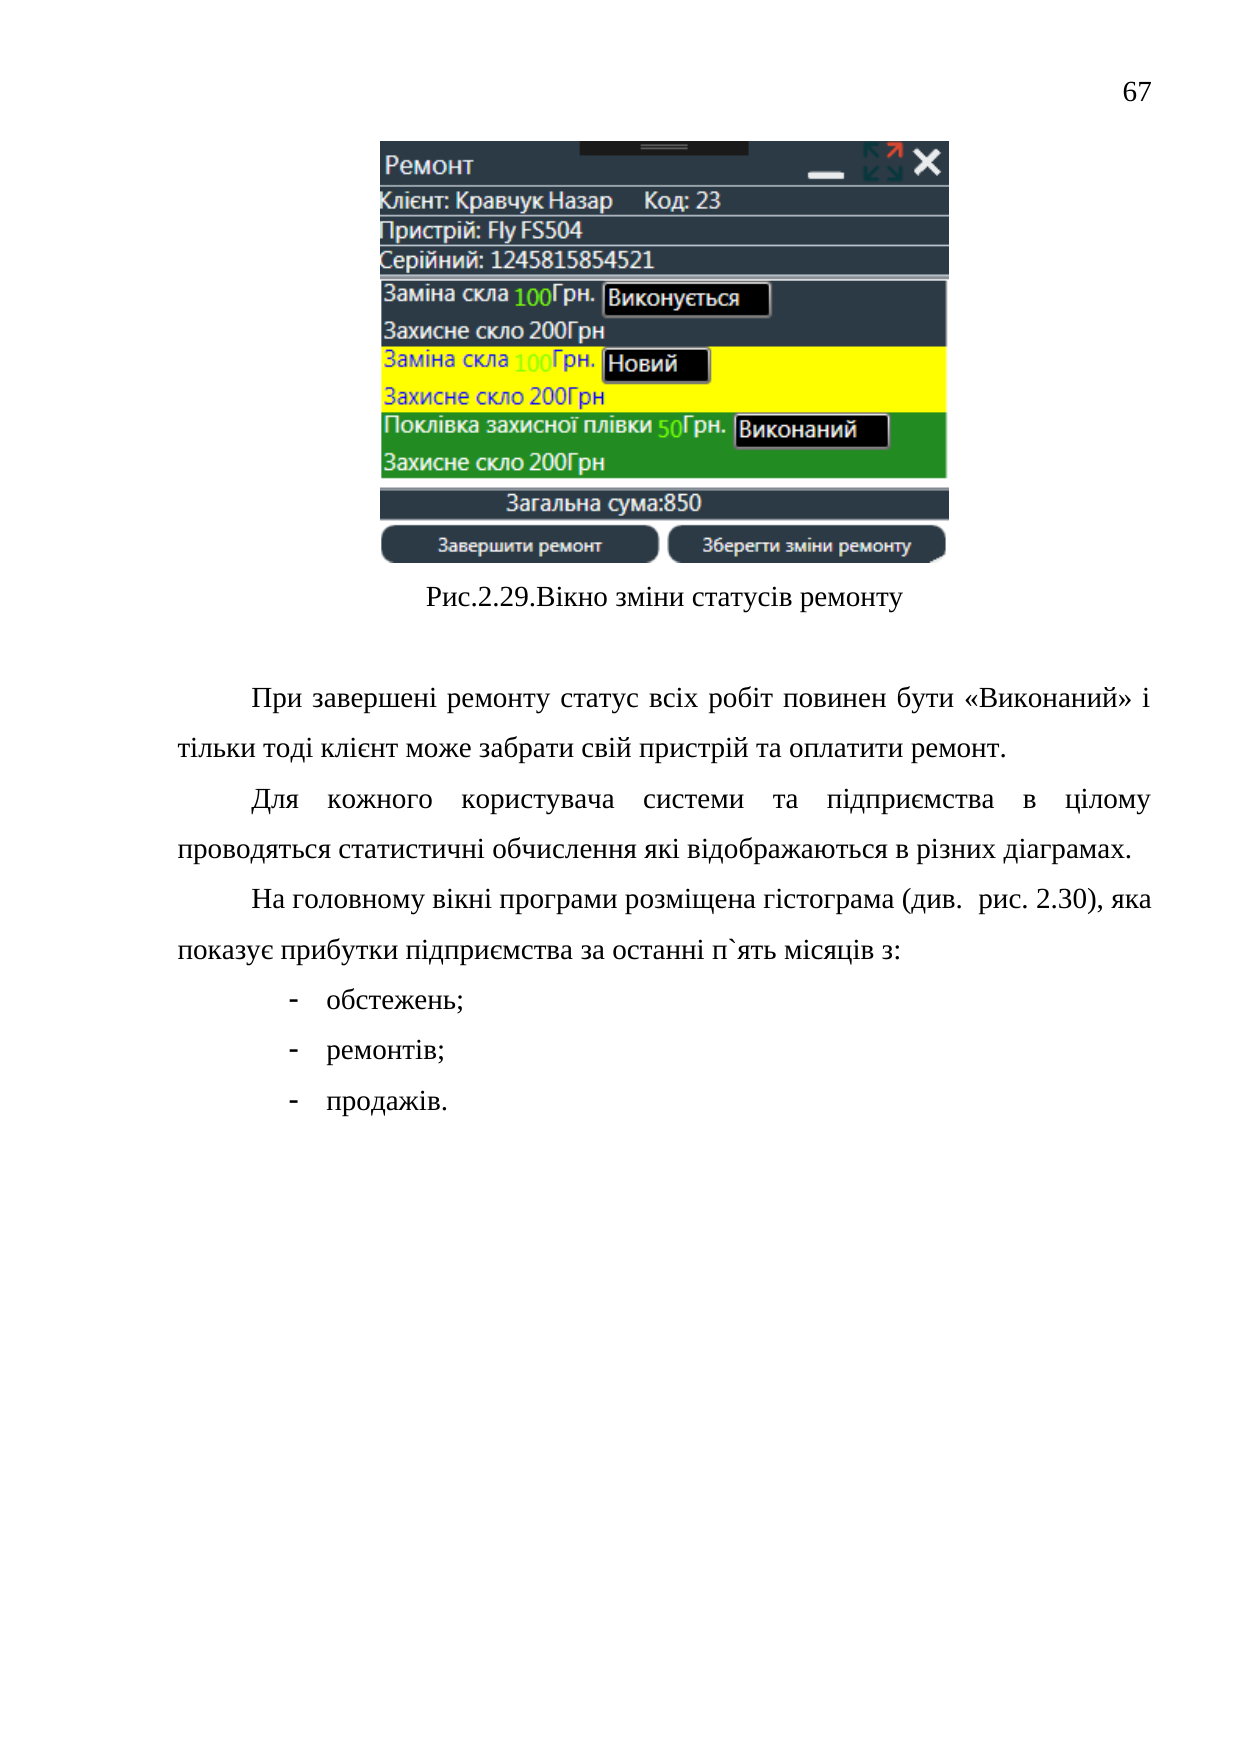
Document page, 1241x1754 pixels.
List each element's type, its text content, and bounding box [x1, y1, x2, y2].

text При завершені ремонту статус всіх робіт повинен бути «Виконаний» і тільки тоді клієнт може забрати свій пристрій та оплатити ремонт. [177, 680, 1152, 764]
list обстежень; [288, 982, 1152, 1016]
text Рис.2.29.Вікно зміни статусів ремонту [177, 579, 1152, 613]
list ремонтів; [288, 1032, 1152, 1066]
list продажів. [288, 1083, 1152, 1117]
text Для кожного користувача системи та підприємства в цілому проводяться статистичні обчислення які відображаються в різних діаграмах. [177, 781, 1152, 865]
picture [380, 141, 949, 563]
text На головному вікні програми розміщена гістограма (див. рис. 2.30), яка показує прибутки підприємства за останні п`ять місяців з: [177, 881, 1152, 965]
